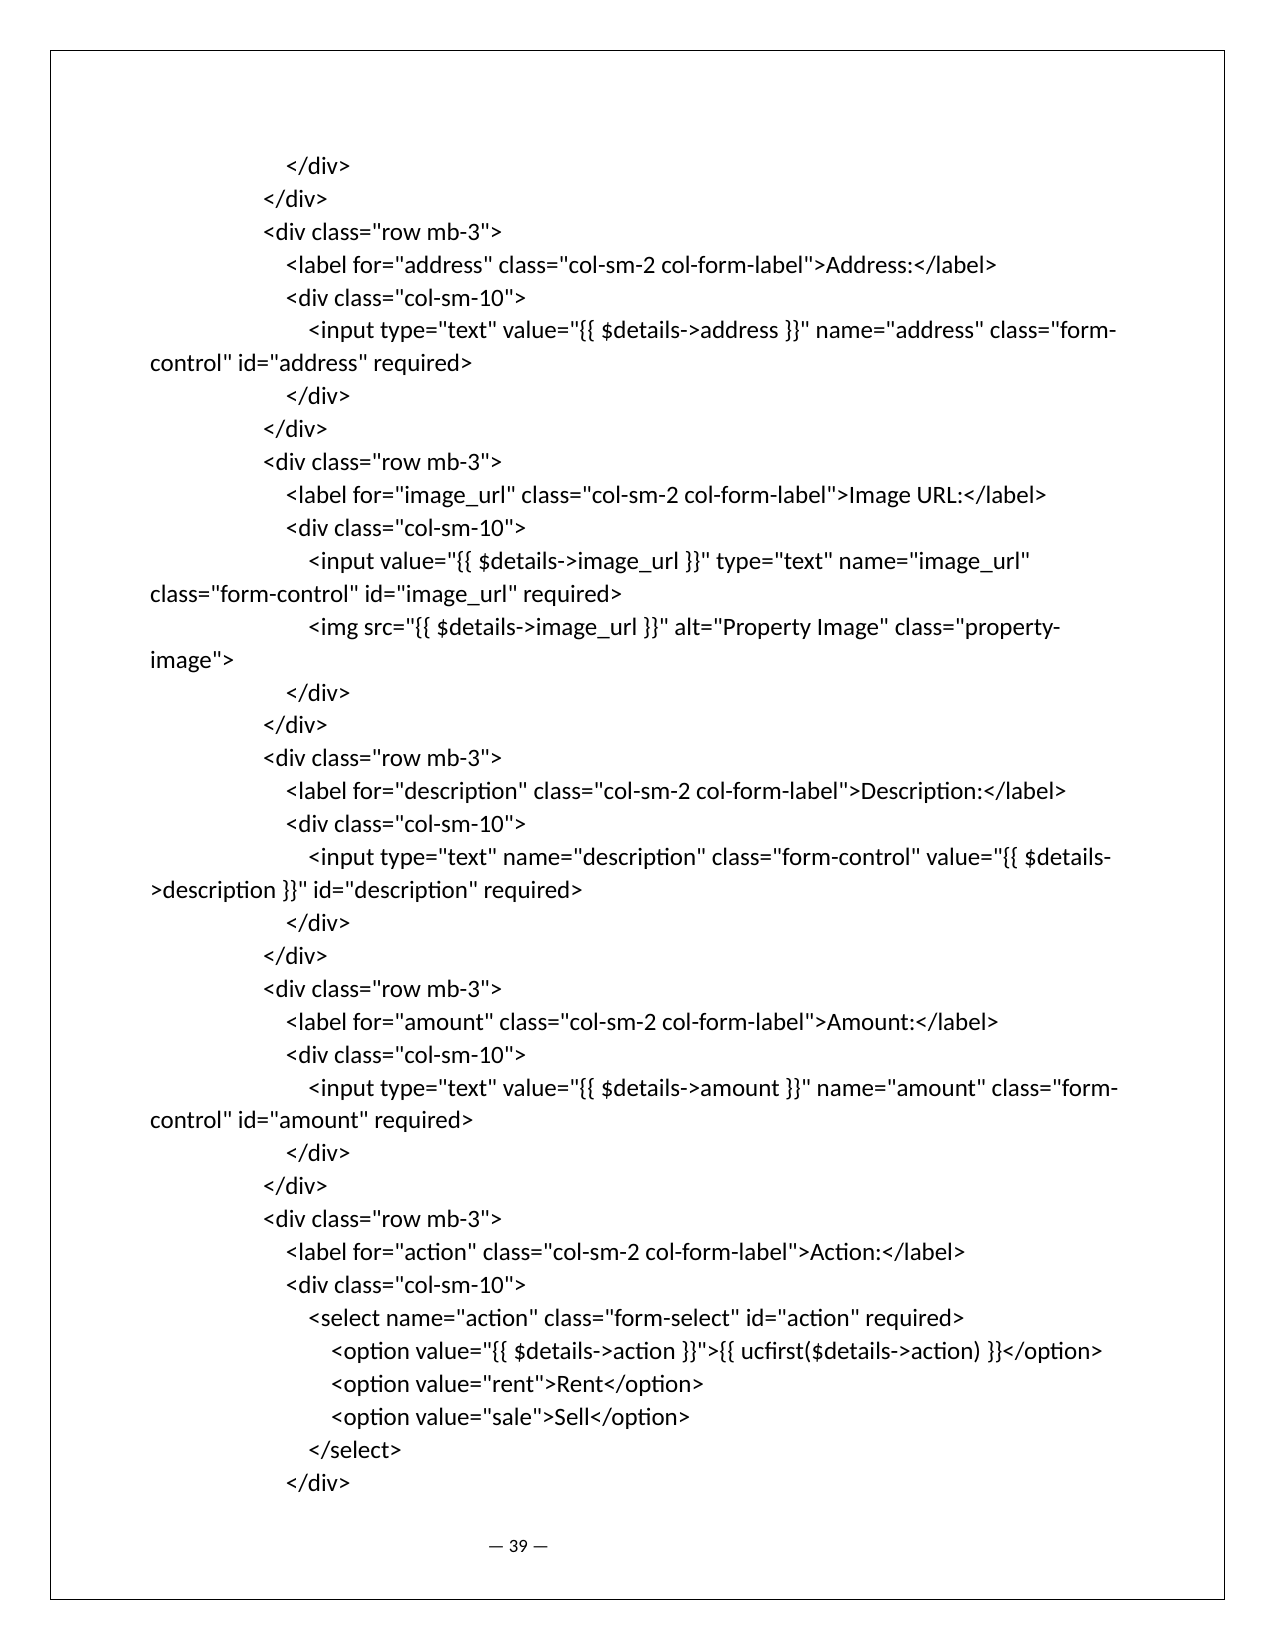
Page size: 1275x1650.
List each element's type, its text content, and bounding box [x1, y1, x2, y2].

list <label for="image_url" class="col-sm-2 col-form-label">Image URL:</label> [150, 479, 1125, 510]
list </div> [150, 1137, 1125, 1168]
list <div class="row mb-3"> [150, 1203, 1125, 1234]
list <div class="row mb-3"> [150, 973, 1125, 1003]
list <option value="{{ $details->action }}">{{ ucfirst($details->action) }}</option> [150, 1335, 1125, 1366]
list <label for="description" class="col-sm-2 col-form-label">Description:</label> [150, 775, 1125, 806]
list <div class="row mb-3"> [150, 742, 1125, 773]
list <option value="rent">Rent</option> [150, 1368, 1125, 1398]
list </div> [150, 380, 1125, 411]
list </select> [150, 1434, 1125, 1464]
list </div> [150, 183, 1125, 213]
list <input type="text" name="description" class="form-control" value="{{ $details->description }}" id="description" required> [150, 841, 1125, 905]
list <label for="amount" class="col-sm-2 col-form-label">Amount:</label> [150, 1006, 1125, 1036]
list <label for="action" class="col-sm-2 col-form-label">Action:</label> [150, 1236, 1125, 1267]
list <input type="text" value="{{ $details->amount }}" name="amount" class="form-control" id="amount" required> [150, 1072, 1125, 1135]
list </div> [150, 907, 1125, 938]
list </div> [150, 677, 1125, 707]
list <label for="address" class="col-sm-2 col-form-label">Address:</label> [150, 249, 1125, 279]
list <div class="col-sm-10"> [150, 1039, 1125, 1069]
list </div> [150, 709, 1125, 740]
list </div> [150, 413, 1125, 444]
list <input type="text" value="{{ $details->address }}" name="address" class="form-control" id="address" required> [150, 314, 1125, 378]
list <select name="action" class="form-select" id="action" required> [150, 1302, 1125, 1333]
list </div> [150, 1170, 1125, 1201]
list <div class="row mb-3"> [150, 446, 1125, 477]
list <img src="{{ $details->image_url }}" alt="Property Image" class="property-image"> [150, 611, 1125, 674]
list </div> [150, 940, 1125, 971]
list </div> [150, 1467, 1125, 1497]
list <div class="col-sm-10"> [150, 1269, 1125, 1300]
list </div> [150, 150, 1125, 181]
list <input value="{{ $details->image_url }}" type="text" name="image_url" class="form-control" id="image_url" required> [150, 545, 1125, 608]
list <option value="sale">Sell</option> [150, 1401, 1125, 1431]
list <div class="col-sm-10"> [150, 808, 1125, 839]
list <div class="col-sm-10"> [150, 512, 1125, 543]
list <div class="col-sm-10"> [150, 282, 1125, 312]
list <div class="row mb-3"> [150, 216, 1125, 246]
